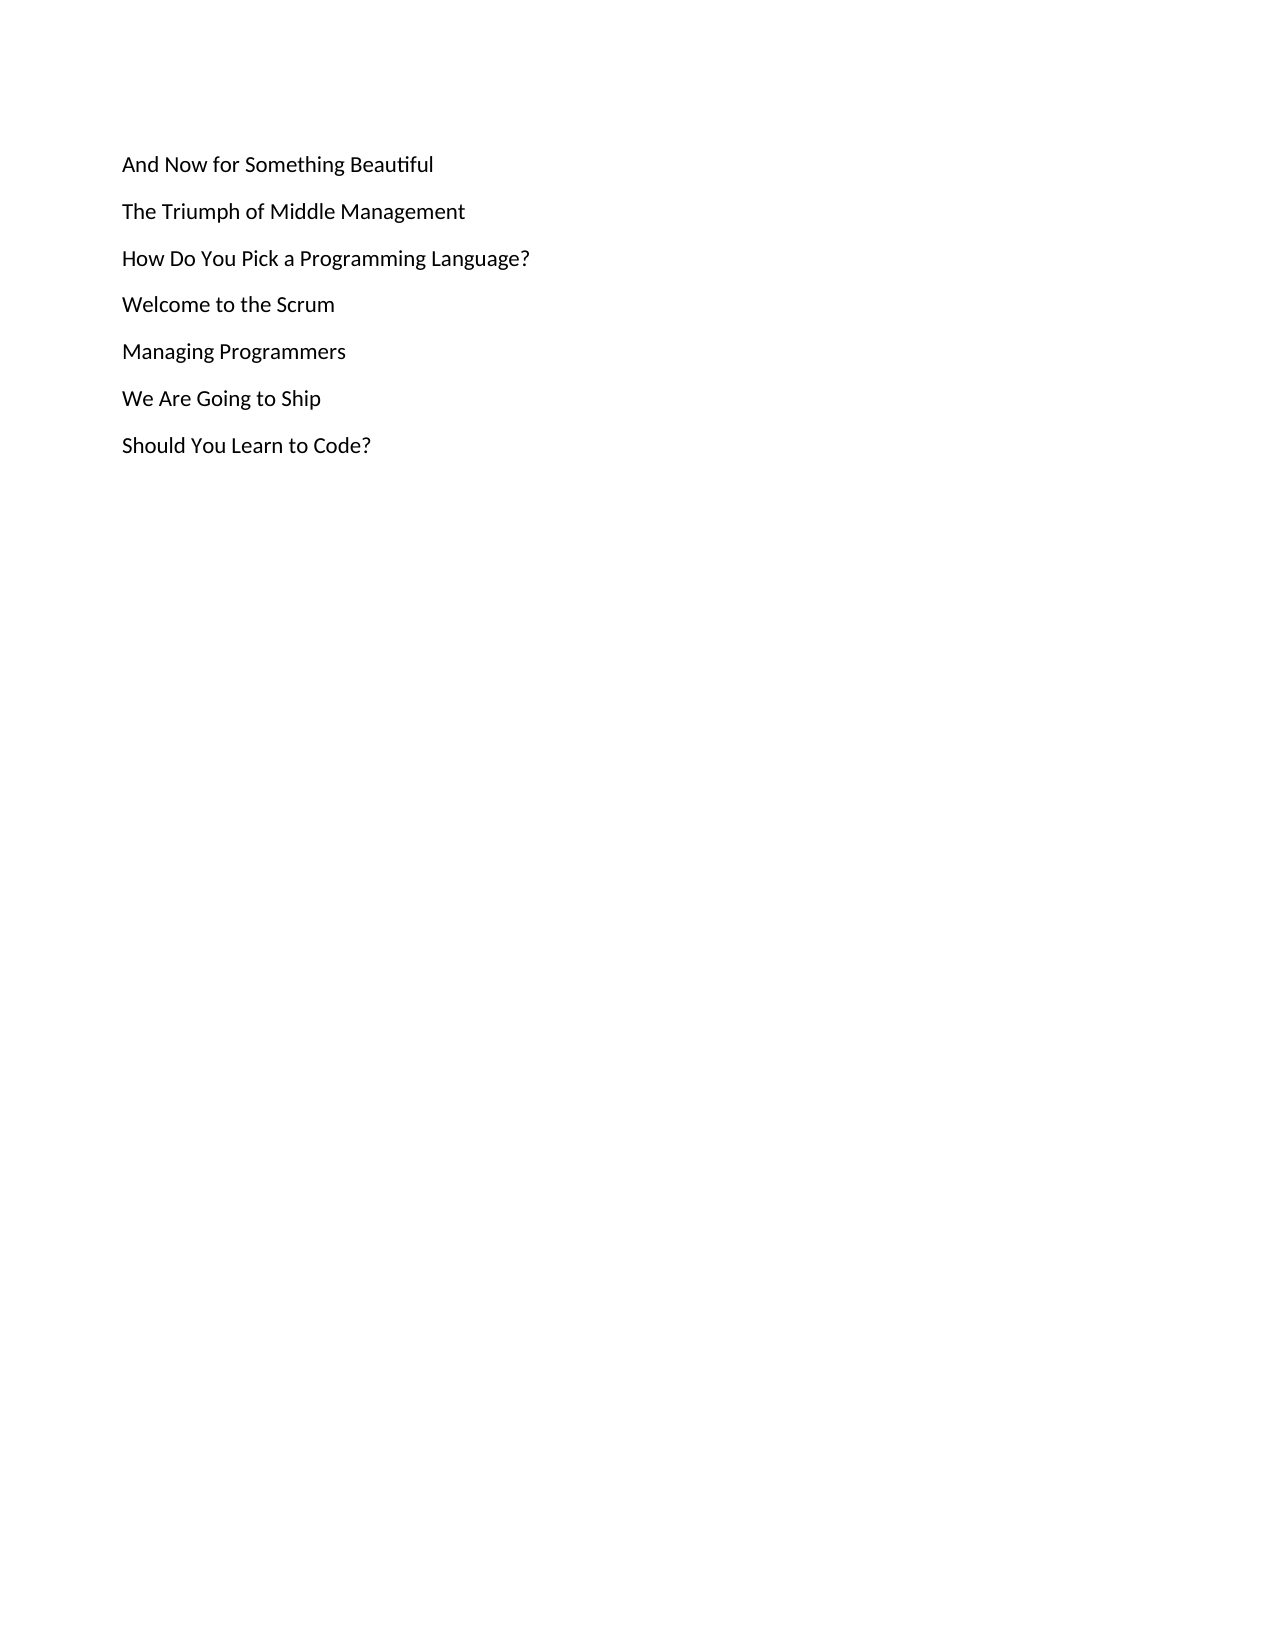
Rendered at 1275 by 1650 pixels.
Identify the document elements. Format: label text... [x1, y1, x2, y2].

text Managing Programmers [122, 337, 1125, 366]
text And Now for Something Beautiful [122, 150, 1125, 178]
text We Are Going to Ship [122, 384, 1125, 412]
text How Do You Pick a Programming Language? [122, 244, 1125, 272]
text Should You Learn to Code? [122, 431, 1125, 459]
text Welcome to the Scrum [122, 291, 1125, 319]
text The Triumph of Middle Management [122, 197, 1125, 225]
